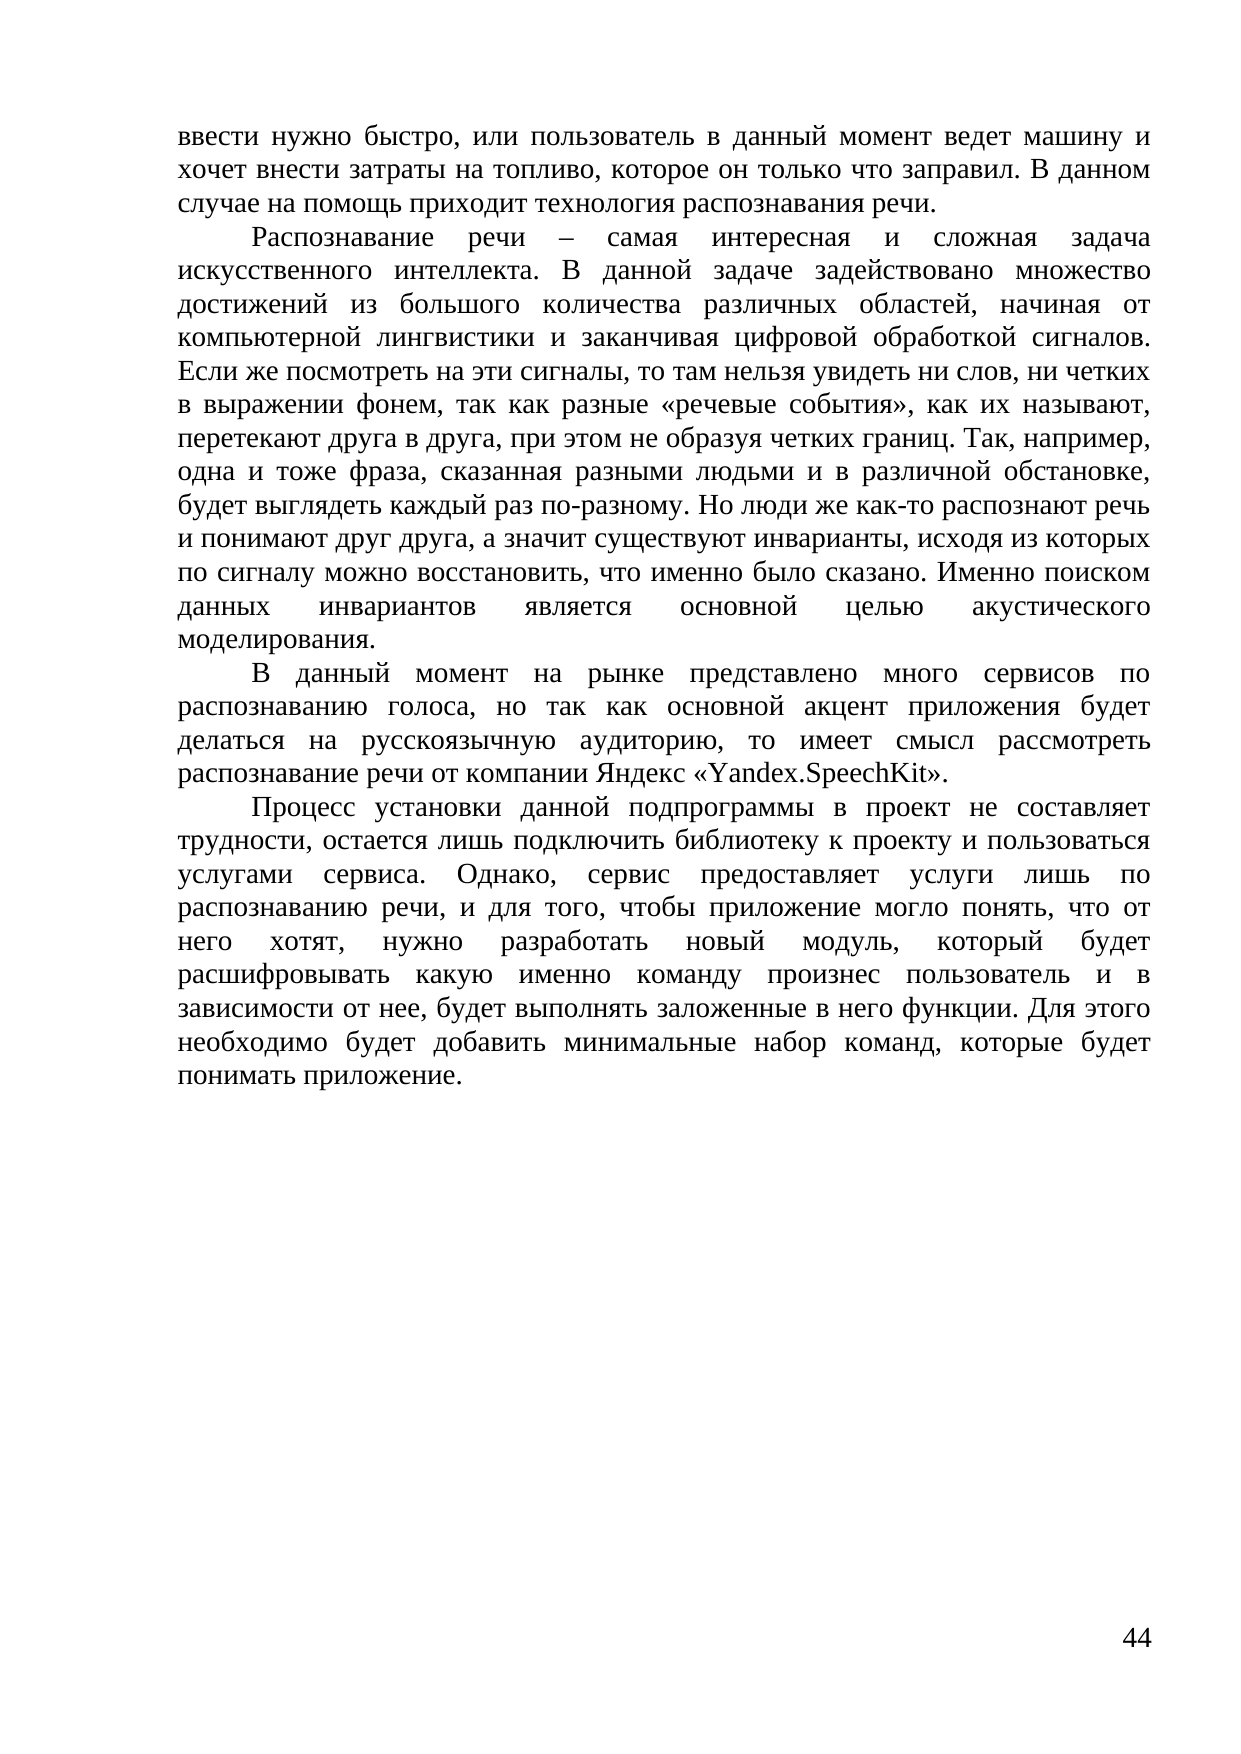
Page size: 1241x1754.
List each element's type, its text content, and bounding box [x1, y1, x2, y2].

list Процесс установки данной подпрограммы в проект не составляет трудности, остается лишь подключить библиотеку к проекту и пользоваться услугами сервиса. Однако, сервис предоставляет услуги лишь по распознаванию речи, и для того, чтобы приложение могло понять, что от него хотят, нужно разработать новый модуль, который будет расшифровывать какую именно команду произнес пользователь и в зависимости от нее, будет выполнять заложенные в него функции. Для этого необходимо будет добавить минимальные набор команд, которые будет понимать приложение. [177, 789, 1152, 1091]
list В данный момент на рынке представлено много сервисов по распознаванию голоса, но так как основной акцент приложения будет делаться на русскоязычную аудиторию, то имеет смысл рассмотреть распознавание речи от компании Яндекс «Yandex.SpeechKit». [177, 655, 1152, 789]
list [177, 118, 1152, 219]
list Распознавание речи – самая интересная и сложная задача искусственного интеллекта. В данной задаче задействовано множество достижений из большого количества различных областей, начиная от компьютерной лингвистики и заканчивая цифровой обработкой сигналов. Если же посмотреть на эти сигналы, то там нельзя увидеть ни слов, ни четких в выражении фонем, так как разные «речевые события», как их называют, перетекают друга в друга, при этом не образуя четких границ. Так, например, одна и тоже фраза, сказанная разными людьми и в различной обстановке, будет выглядеть каждый раз по-разному. Но люди же как-то распознают речь и понимают друг друга, а значит существуют инварианты, исходя из которых по сигналу можно восстановить, что именно было сказано. Именно поиском данных инвариантов является основной целью акустического моделирования. [177, 219, 1152, 655]
